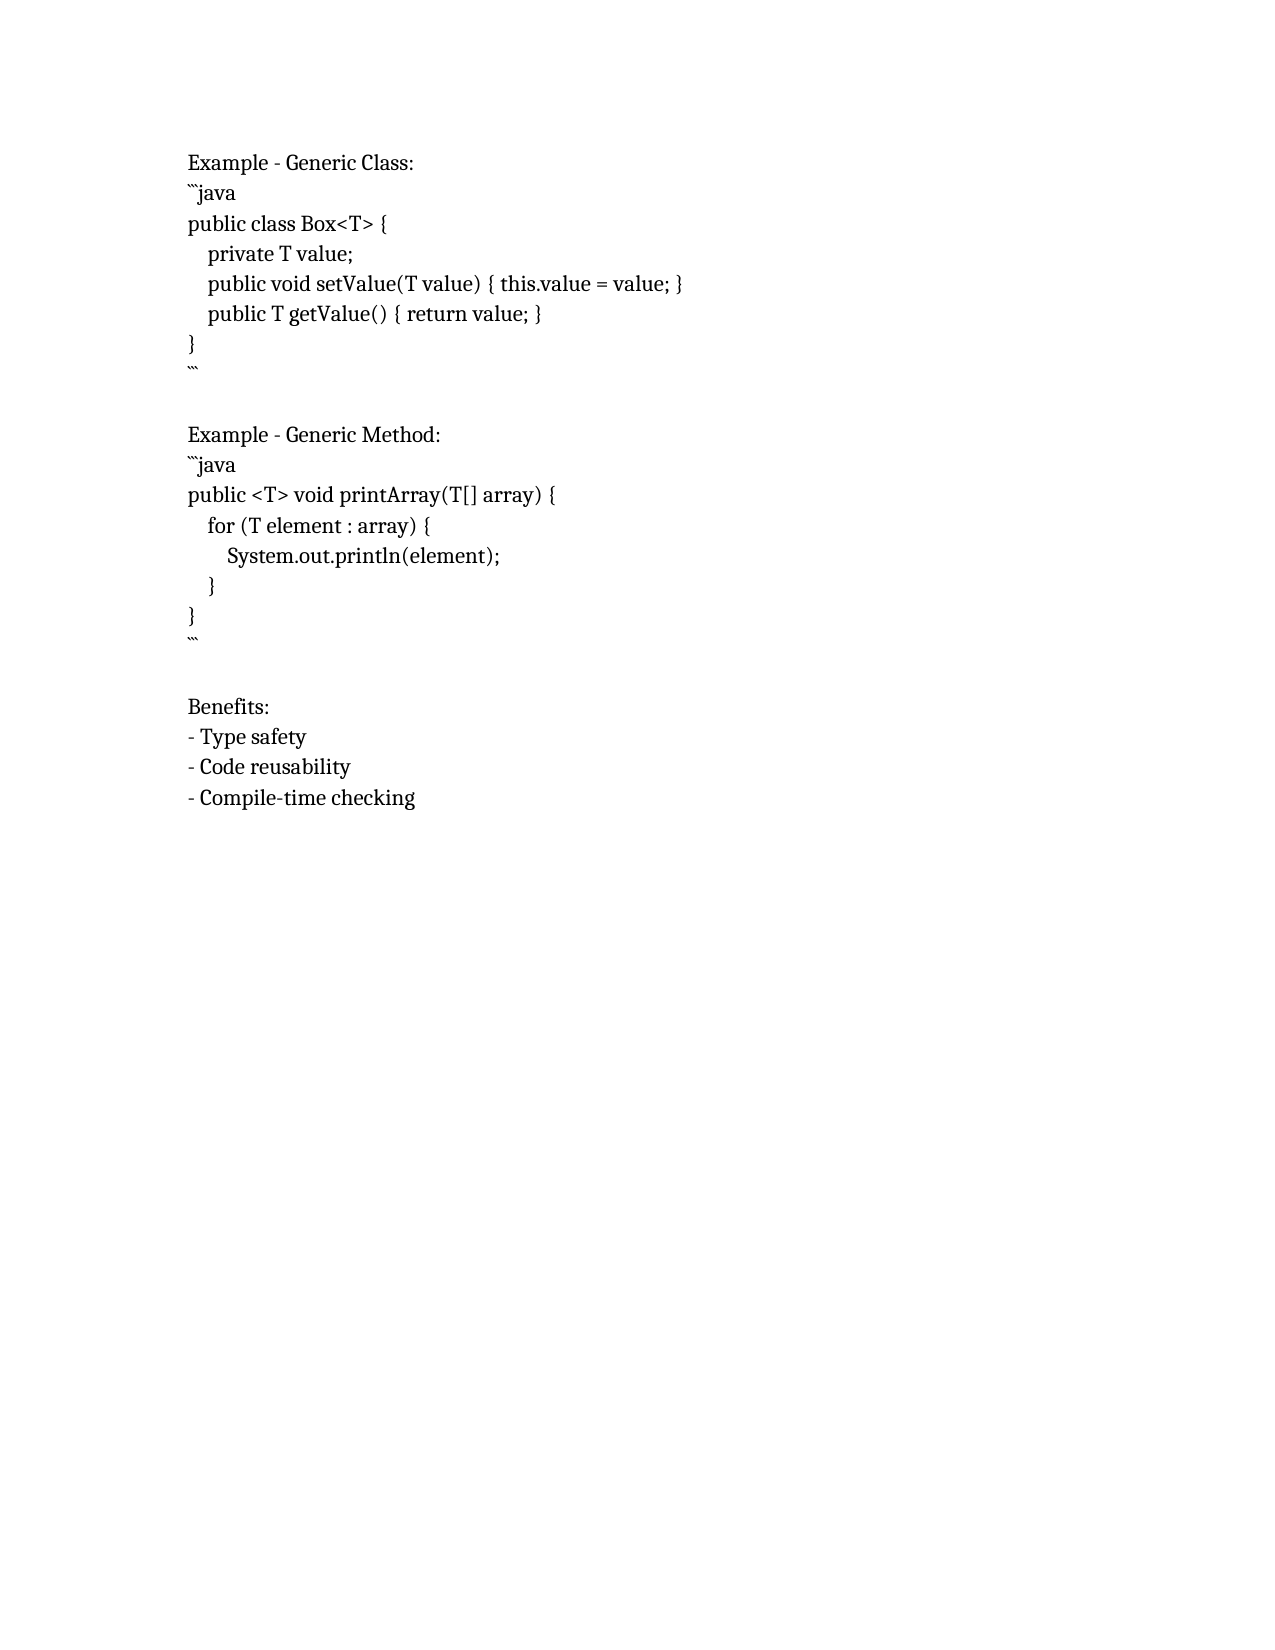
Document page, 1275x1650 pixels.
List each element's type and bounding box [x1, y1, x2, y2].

text [187, 150, 1087, 841]
